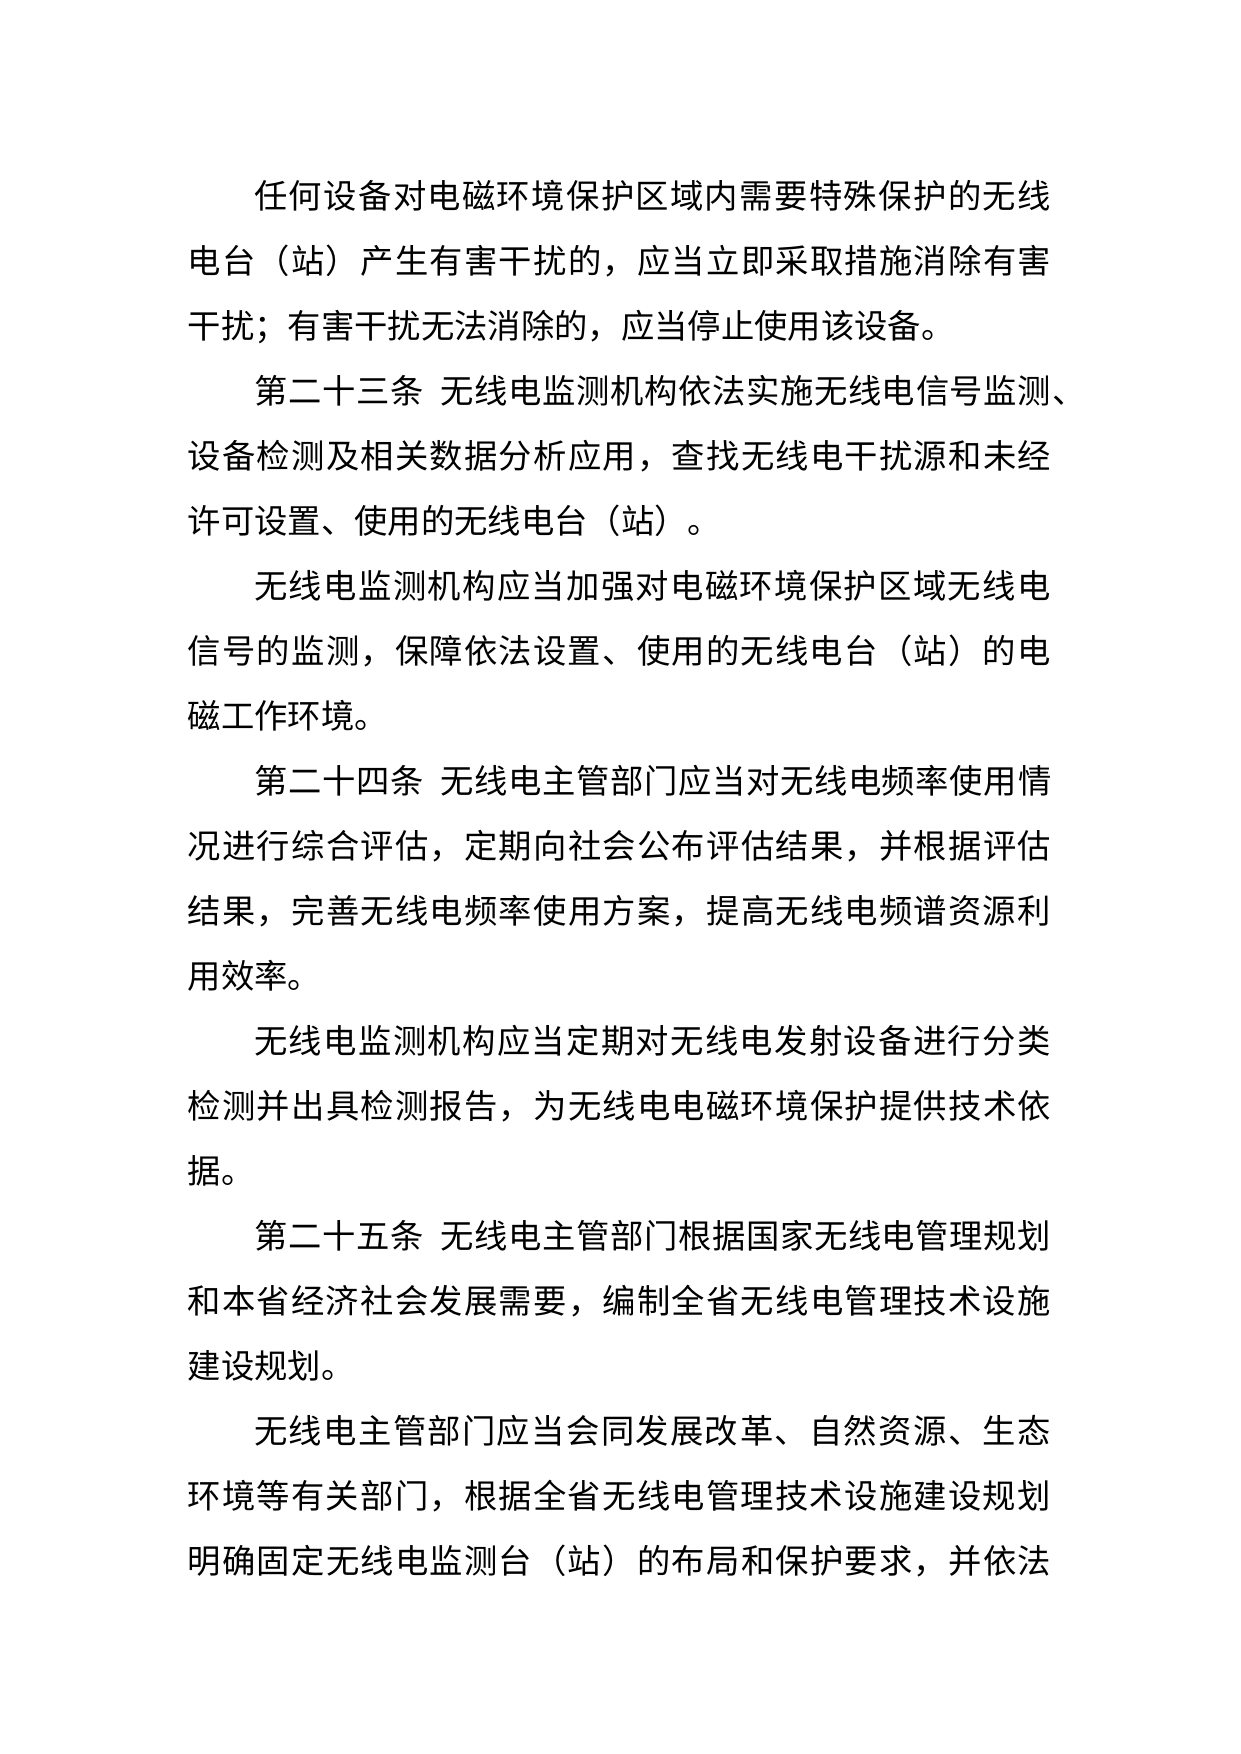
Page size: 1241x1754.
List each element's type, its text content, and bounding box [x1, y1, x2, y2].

text 第二十三条 无线电监测机构依法实施无线电信号监测、设备检测及相关数据分析应用，查找无线电干扰源和未经许可设置、使用的无线电台（站）。 [187, 357, 1053, 552]
text 无线电监测机构应当定期对无线电发射设备进行分类检测并出具检测报告，为无线电电磁环境保护提供技术依据。 [187, 1007, 1053, 1202]
text 第二十五条 无线电主管部门根据国家无线电管理规划和本省经济社会发展需要，编制全省无线电管理技术设施建设规划。 [187, 1202, 1053, 1397]
text 无线电监测机构应当加强对电磁环境保护区域无线电信号的监测，保障依法设置、使用的无线电台（站）的电磁工作环境。 [187, 552, 1053, 747]
text 第二十四条 无线电主管部门应当对无线电频率使用情况进行综合评估，定期向社会公布评估结果，并根据评估结果，完善无线电频率使用方案，提高无线电频谱资源利用效率。 [187, 747, 1053, 1007]
text 任何设备对电磁环境保护区域内需要特殊保护的无线电台（站）产生有害干扰的，应当立即采取措施消除有害干扰；有害干扰无法消除的，应当停止使用该设备。 [187, 162, 1053, 357]
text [187, 1397, 1053, 1592]
